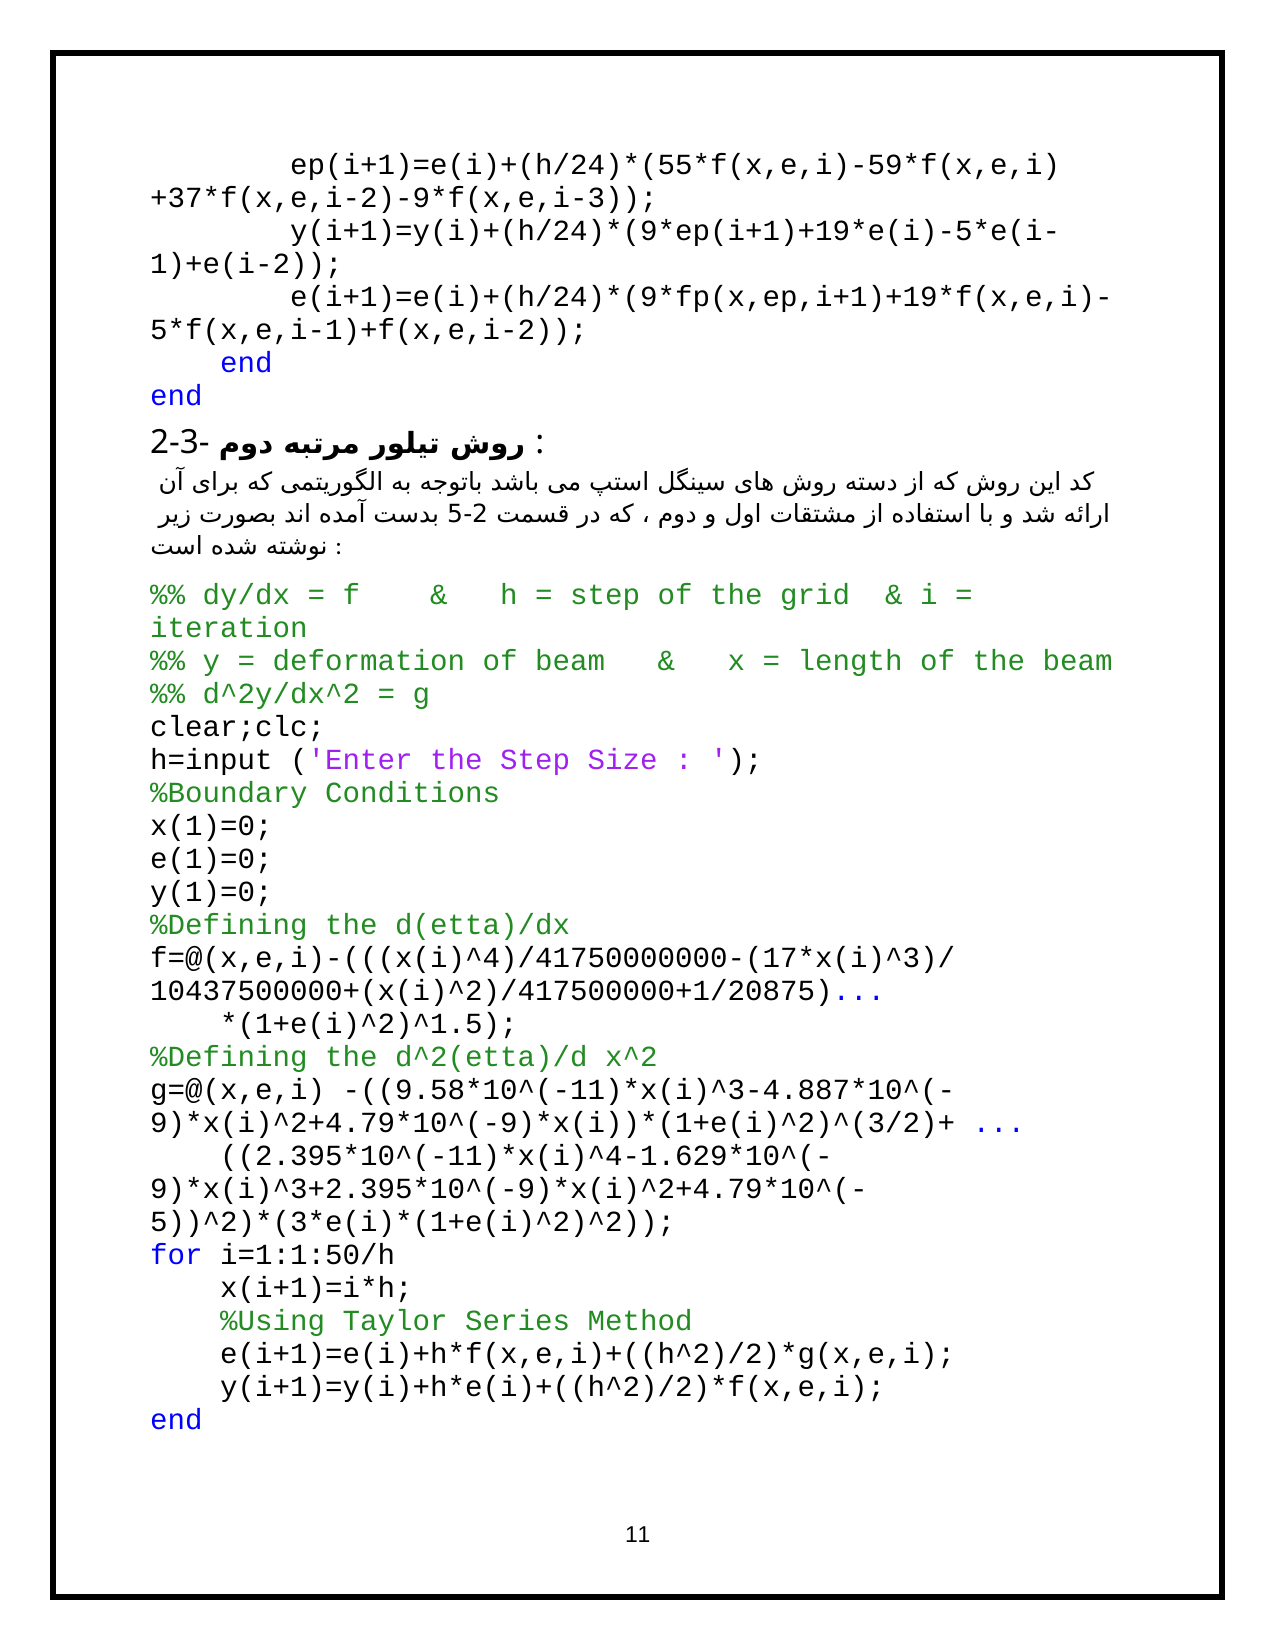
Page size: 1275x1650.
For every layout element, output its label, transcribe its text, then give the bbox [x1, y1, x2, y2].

text %Defining the d^2(etta)/d x^2 [150, 1042, 1125, 1075]
text ((2.395*10^(-11)*x(i)^4-1.629*10^(-9)*x(i)^3+2.395*10^(-9)*x(i)^2+4.79*10^(-5))^2)*(3*e(i)*(1+e(i)^2)^2)); [150, 1141, 1125, 1240]
text x(i+1)=i*h; [150, 1273, 1125, 1306]
text g=@(x,e,i) -((9.58*10^(-11)*x(i)^3-4.887*10^(-9)*x(i)^2+4.79*10^(-9)*x(i))*(1+e(i)^2)^(3/2)+ ... [150, 1075, 1125, 1141]
text *(1+e(i)^2)^1.5); [150, 1009, 1125, 1042]
subtitle 2-3- روش تیلور مرتبه دوم : [150, 418, 1125, 464]
text f=@(x,e,i)-(((x(i)^4)/41750000000-(17*x(i)^3)/10437500000+(x(i)^2)/417500000+1/20875)... [150, 943, 1125, 1009]
text e(1)=0; [150, 844, 1125, 877]
text h=input ('Enter the Step Size : '); [150, 745, 1125, 778]
text %% d^2y/dx^2 = g [150, 679, 1125, 712]
text clear;clc; [150, 712, 1125, 745]
text y(i+1)=y(i)+(h/24)*(9*ep(i+1)+19*e(i)-5*e(i-1)+e(i-2)); [150, 216, 1125, 282]
text end [150, 348, 1125, 381]
text %Using Taylor Series Method [150, 1306, 1125, 1339]
text %% y = deformation of beam & x = length of the beam [150, 646, 1125, 679]
text x(1)=0; [150, 811, 1125, 844]
text ep(i+1)=e(i)+(h/24)*(55*f(x,e,i)-59*f(x,e,i)+37*f(x,e,i-2)-9*f(x,e,i-3)); [150, 150, 1125, 216]
text for i=1:1:50/h [150, 1240, 1125, 1273]
text y(i+1)=y(i)+h*e(i)+((h^2)/2)*f(x,e,i); [150, 1372, 1125, 1405]
text end [150, 381, 1125, 414]
text e(i+1)=e(i)+(h/24)*(9*fp(x,ep,i+1)+19*f(x,e,i)-5*f(x,e,i-1)+f(x,e,i-2)); [150, 282, 1125, 348]
text e(i+1)=e(i)+h*f(x,e,i)+((h^2)/2)*g(x,e,i); [150, 1339, 1125, 1372]
text end [150, 1405, 1125, 1438]
text %Defining the d(etta)/dx [150, 910, 1125, 943]
text y(1)=0; [150, 877, 1125, 910]
text کد این روش که از دسته روش های سینگل استپ می باشد باتوجه به الگوریتمی که برای آن ارائه شد و با استفاده از مشتقات اول و دوم ، که در قسمت 2-5 بدست آمده اند بصورت زیر نوشته شده است : [150, 467, 1125, 561]
text %Boundary Conditions [150, 778, 1125, 811]
text %% dy/dx = f & h = step of the grid & i = iteration [150, 580, 1125, 646]
